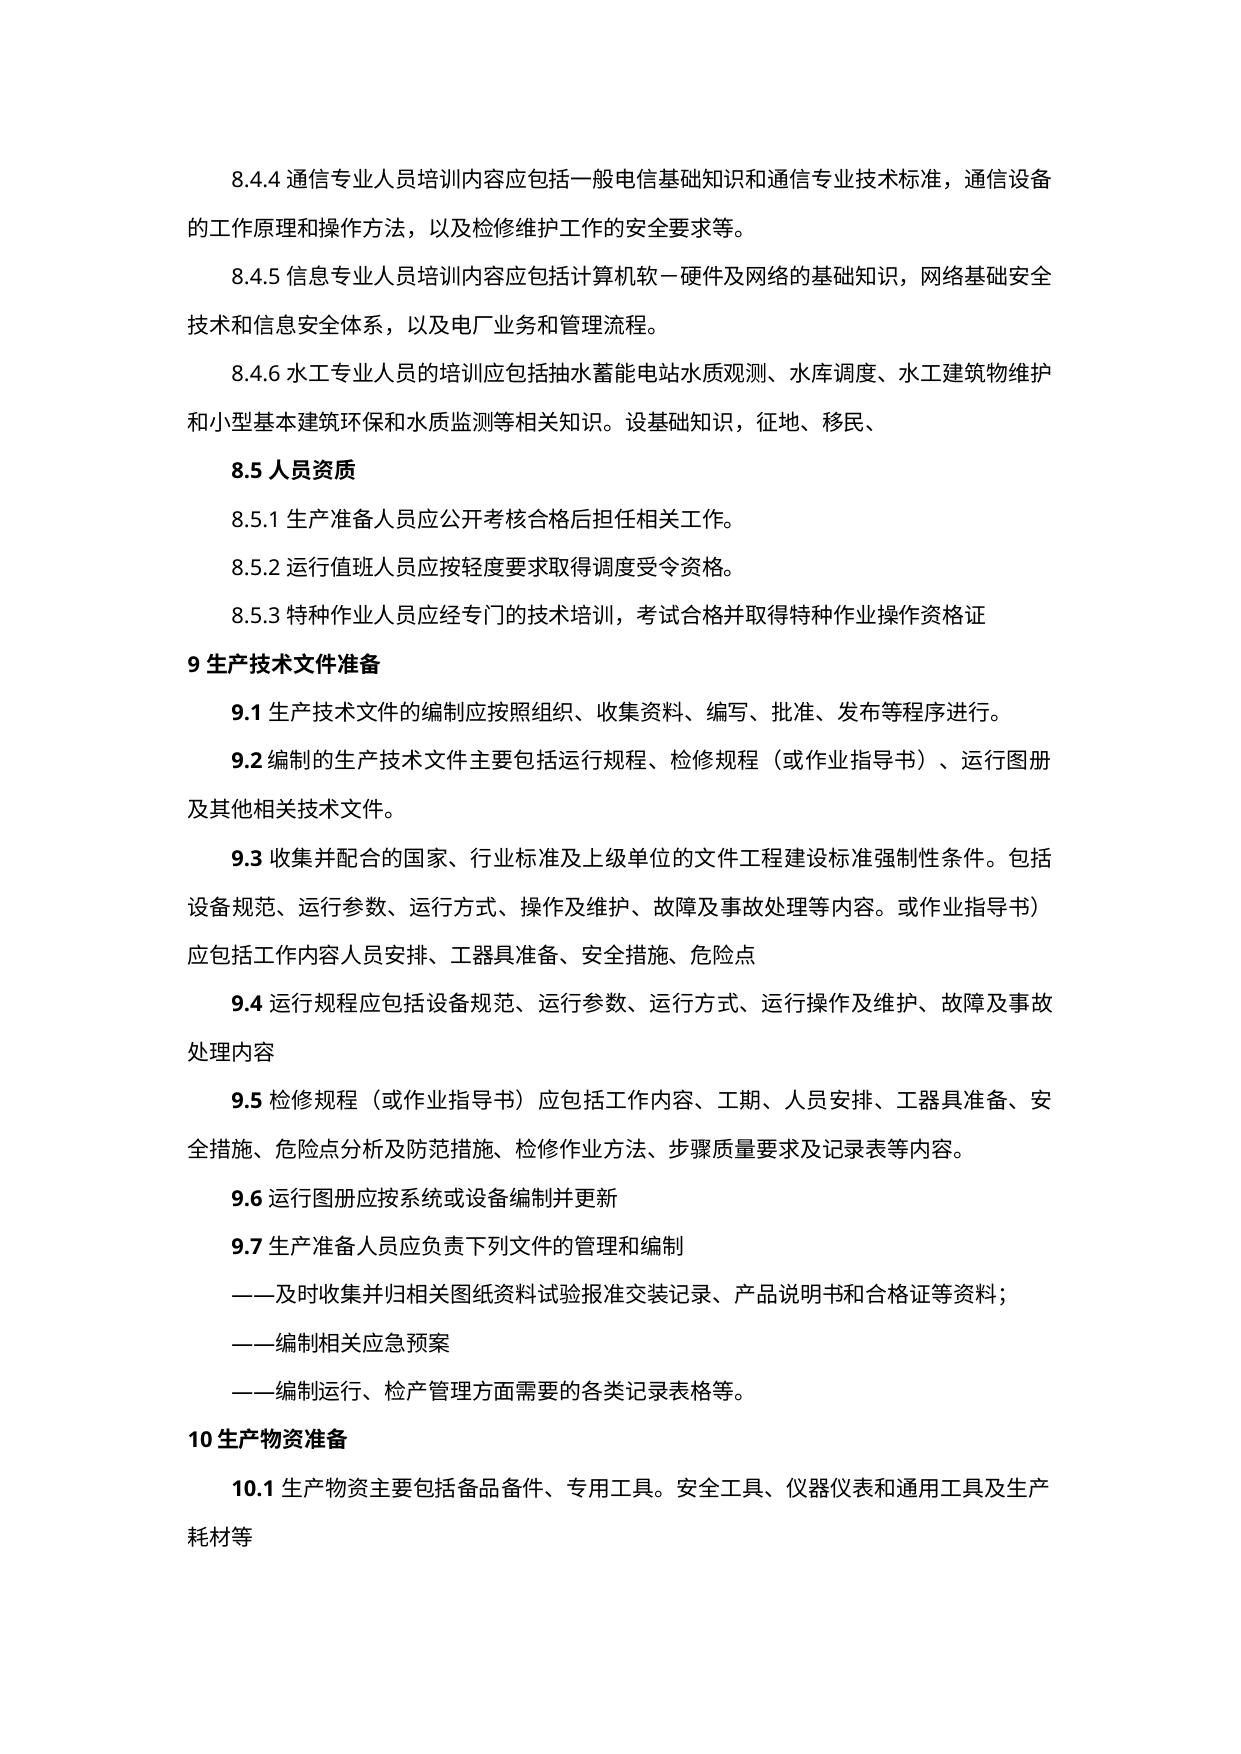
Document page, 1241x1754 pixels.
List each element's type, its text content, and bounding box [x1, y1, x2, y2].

text ——编制相关应急预案 [187, 1325, 1053, 1358]
text 9.7 生产准备人员应负责下列文件的管理和编制 [187, 1229, 1053, 1261]
text 8.5.1 生产准备人员应公开考核合格后担任相关工作。 [187, 502, 1053, 534]
text ——编制运行、检产管理方面需要的各类记录表格等。 [187, 1374, 1053, 1406]
text 9.6 运行图册应按系统或设备编制并更新 [187, 1180, 1053, 1213]
text 9.2编制的生产技术文件主要包括运行规程、检修规程（或作业指导书）、运行图册及其他相关技术文件。 [187, 743, 1053, 824]
text 10.1 生产物资主要包括备品备件、专用工具。安全工具、仪器仪表和通用工具及生产耗材等 [187, 1470, 1053, 1552]
text 8.5 人员资质 [187, 453, 1053, 486]
text 9.3 收集并配合的国家、行业标准及上级单位的文件工程建设标准强制性条件。包括设备规范、运行参数、运行方式、操作及维护、故障及事故处理等内容。或作业指导书）应包括工作内容人员安排、工器具准备、安全措施、危险点 [187, 840, 1053, 970]
text 10生产物资准备 [187, 1422, 1053, 1454]
text 8.4.6 水工专业人员的培训应包括抽水蓄能电站水质观测、水库调度、水工建筑物维护和小型基本建筑环保和水质监测等相关知识。设基础知识，征地、移民、 [187, 356, 1053, 437]
text 9.5 检修规程（或作业指导书）应包括工作内容、工期、人员安排、工器具准备、安全措施、危险点分析及防范措施、检修作业方法、步骤质量要求及记录表等内容。 [187, 1083, 1053, 1164]
text 8.4.4 通信专业人员培训内容应包括一般电信基础知识和通信专业技术标准，通信设备的工作原理和操作方法，以及检修维护工作的安全要求等。 [187, 162, 1053, 243]
text ——及时收集并归相关图纸资料试验报准交装记录、产品说明书和合格证等资料； [187, 1277, 1053, 1309]
text 8.4.5 信息专业人员培训内容应包括计算机软－硬件及网络的基础知识，网络基础安全技术和信息安全体系，以及电厂业务和管理流程。 [187, 259, 1053, 340]
text 9.4 运行规程应包括设备规范、运行参数、运行方式、运行操作及维护、故障及事故处理内容 [187, 986, 1053, 1067]
text 9 生产技术文件准备 [187, 647, 1053, 679]
text 8.5.2 运行值班人员应按轻度要求取得调度受令资格。 [187, 550, 1053, 582]
text 9.1 生产技术文件的编制应按照组织、收集资料、编写、批准、发布等程序进行。 [187, 695, 1053, 727]
text 8.5.3 特种作业人员应经专门的技术培训，考试合格并取得特种作业操作资格证 [187, 598, 1053, 631]
